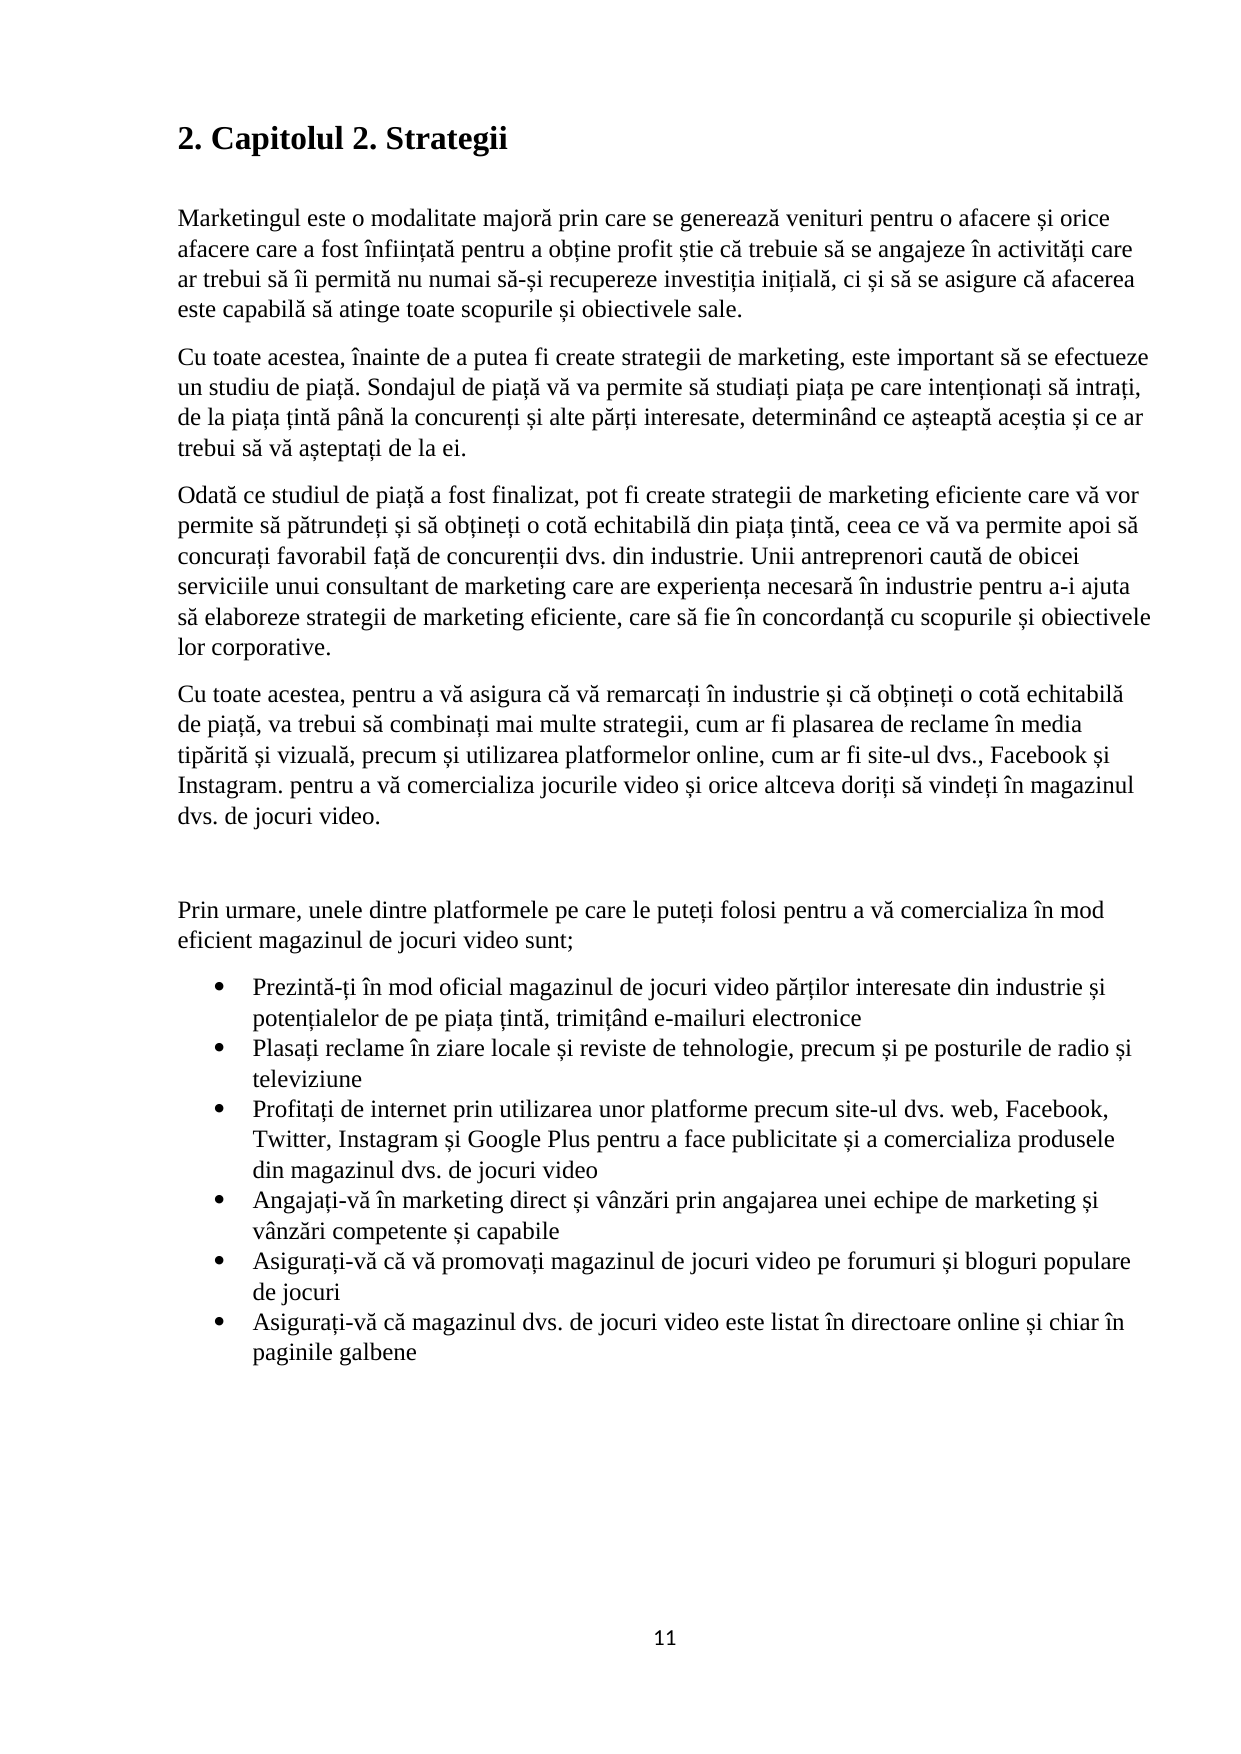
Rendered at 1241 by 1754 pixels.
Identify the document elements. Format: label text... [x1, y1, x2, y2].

text Odată ce studiul de piață a fost finalizat, pot fi create strategii de marketing eficiente care vă vor permite să pătrundeți și să obțineți o cotă echitabilă din piața țintă, ceea ce vă va permite apoi să concurați favorabil față de concurenții dvs. din industrie. Unii antreprenori caută de obicei serviciile unui consultant de marketing care are experiența necesară în industrie pentru a-i ajuta să elaboreze strategii de marketing eficiente, care să fie în concordanță cu scopurile și obiectivele lor corporative. [177, 480, 1152, 661]
text Cu toate acestea, înainte de a putea fi create strategii de marketing, este important să se efectueze un studiu de piață. Sondajul de piață vă va permite să studiați piața pe care intenționați să intrați, de la piața țintă până la concurenți și alte părți interesate, determinând ce așteaptă aceștia și ce ar trebui să vă așteptați de la ei. [177, 342, 1152, 462]
list Prezintă-ți în mod oficial magazinul de jocuri video părților interesate din industrie și potențialelor de pe piața țintă, trimițând e-mailuri electronice [215, 972, 1152, 1032]
list Plasați reclame în ziare locale și reviste de tehnologie, precum și pe posturile de radio și televiziune [215, 1033, 1152, 1092]
text Cu toate acestea, pentru a vă asigura că vă remarcați în industrie și că obțineți o cotă echitabilă de piață, va trebui să combinați mai multe strategii, cum ar fi plasarea de reclame în media tipărită și vizuală, precum și utilizarea platformelor online, cum ar fi site-ul dvs., Facebook și Instagram. pentru a vă comercializa jocurile video și orice altceva doriți să vindeți în magazinul dvs. de jocuri video. [177, 679, 1152, 829]
text Prin urmare, unele dintre platformele pe care le puteți folosi pentru a vă comercializa în mod eficient magazinul de jocuri video sunt; [177, 895, 1152, 954]
subtitle 2. Capitolul 2. Strategii [177, 118, 1152, 156]
list Angajați-vă în marketing direct și vânzări prin angajarea unei echipe de marketing și vânzări competente și capabile [215, 1185, 1152, 1244]
list Asigurați-vă că vă promovați magazinul de jocuri video pe forumuri și bloguri populare de jocuri [215, 1246, 1152, 1305]
list Profitați de internet prin utilizarea unor platforme precum site-ul dvs. web, Facebook, Twitter, Instagram și Google Plus pentru a face publicitate și a comercializa produsele din magazinul dvs. de jocuri video [215, 1094, 1152, 1184]
text Marketingul este o modalitate majoră prin care se generează venituri pentru o afacere și orice afacere care a fost înființată pentru a obține profit știe că trebuie să se angajeze în activități care ar trebui să îi permită nu numai să-și recupereze investiția inițială, ci și să se asigure că afacerea este capabilă să atinge toate scopurile și obiectivele sale. [177, 203, 1152, 323]
list Asigurați-vă că magazinul dvs. de jocuri video este listat în directoare online și chiar în paginile galbene [215, 1307, 1152, 1366]
